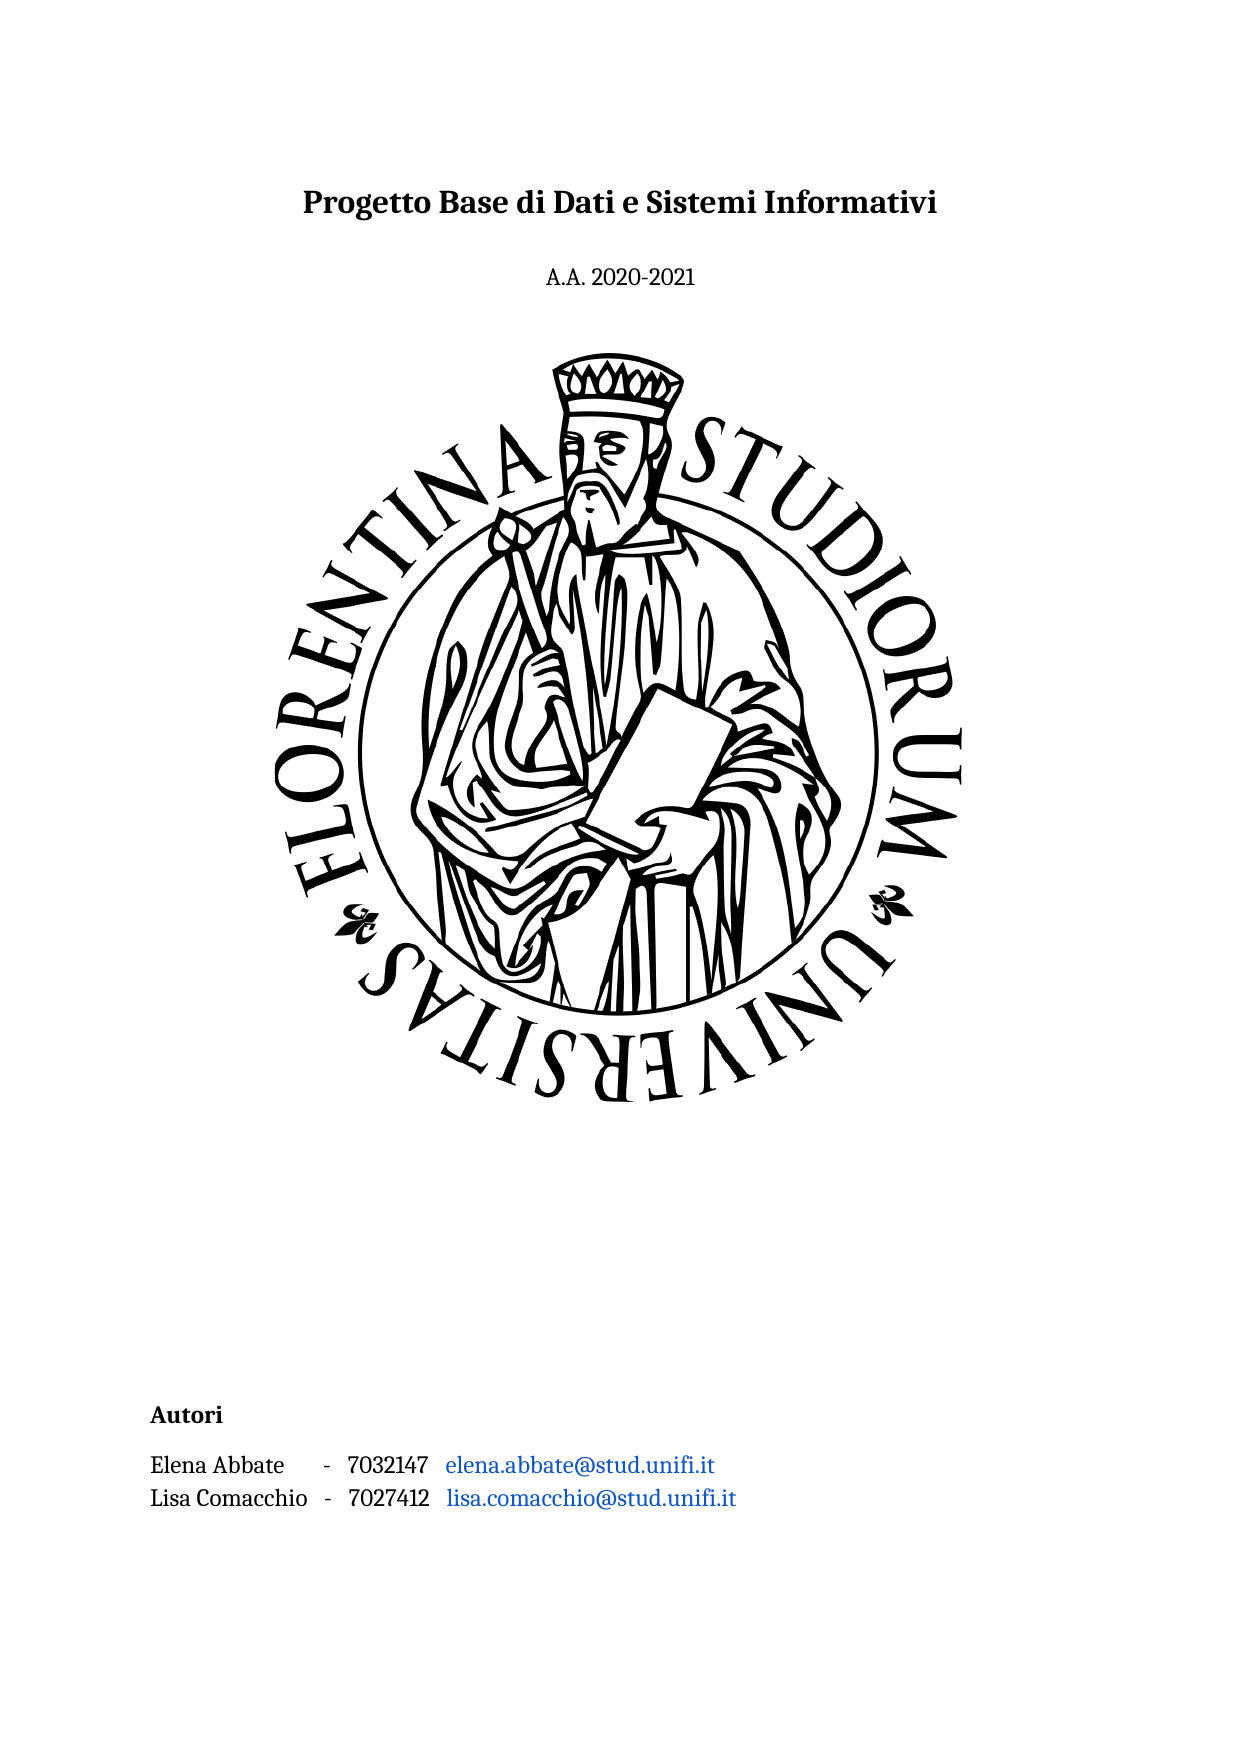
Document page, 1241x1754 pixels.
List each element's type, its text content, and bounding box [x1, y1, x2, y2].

text A.A. 2020-2021 [150, 263, 1090, 292]
picture [274, 353, 966, 1102]
text Elena Abbate - 7032147 elena.abbate@stud.unifi.it [150, 1451, 1090, 1480]
text Lisa Comacchio - 7027412 lisa.comacchio@stud.unifi.it [150, 1484, 1090, 1513]
text Progetto Base di Dati e Sistemi Informativi [150, 183, 1090, 221]
text Autori [150, 1401, 934, 1430]
